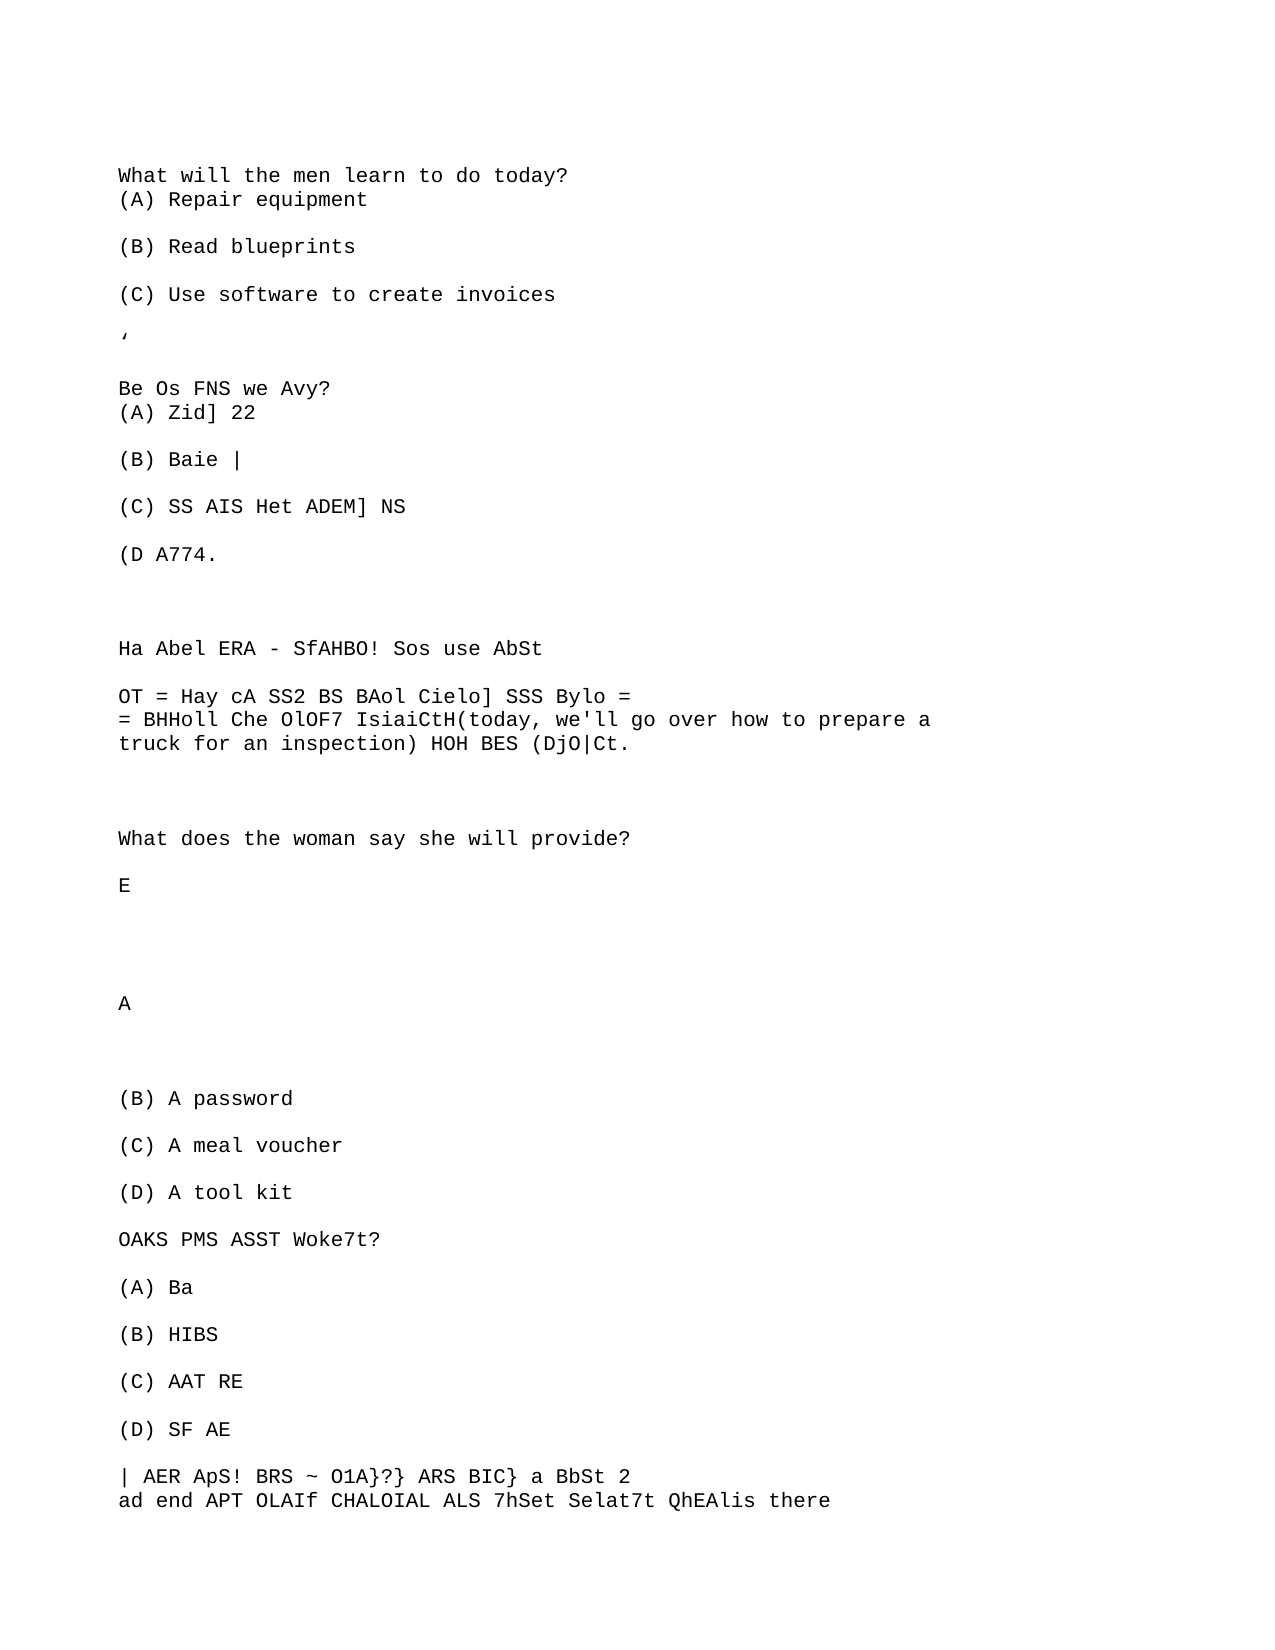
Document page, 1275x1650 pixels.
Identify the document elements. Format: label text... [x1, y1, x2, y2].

text (C) SS AIS Het ADEM] NS [118, 496, 1157, 520]
text (B) Baie | [118, 449, 1157, 473]
text = BHHoll Che OlOF7 IsiaiCtH(today, we'll go over how to prepare a [118, 709, 1157, 733]
text OT = Hay cA SS2 BS BAol Cielo] SSS Bylo = [118, 686, 1157, 709]
text (D) SF AE [118, 1419, 1157, 1442]
text (D A774. [118, 544, 1157, 567]
text (C) A meal voucher [118, 1135, 1157, 1158]
text | AER ApS! BRS ~ O1A}?} ARS BIC} a BbSt 2 [118, 1466, 1157, 1489]
text (A) Zid] 22 [118, 402, 1157, 426]
text OAKS PMS ASST Woke7t? [118, 1229, 1157, 1253]
text What does the woman say she will provide? [118, 827, 1157, 851]
text (D) A tool kit [118, 1182, 1157, 1206]
text (B) Read blueprints [118, 236, 1157, 260]
text A [118, 993, 1157, 1017]
text ad end APT OLAIf CHALOIAL ALS 7hSet Selat7t QhEAlis there [118, 1489, 1157, 1513]
text (B) A password [118, 1088, 1157, 1111]
text (C) AAT RE [118, 1371, 1157, 1395]
text ‘ [118, 331, 1157, 354]
text Be Os FNS we Avy? [118, 378, 1157, 402]
text (C) Use software to create invoices [118, 284, 1157, 307]
text (A) Repair equipment [118, 189, 1157, 213]
text (B) HIBS [118, 1324, 1157, 1348]
text What will the men learn to do today? [118, 165, 1157, 189]
text E [118, 875, 1157, 898]
text (A) Ba [118, 1277, 1157, 1300]
text truck for an inspection) HOH BES (DjO|Ct. [118, 733, 1157, 757]
text Ha Abel ERA - SfAHBO! Sos use AbSt [118, 638, 1157, 662]
